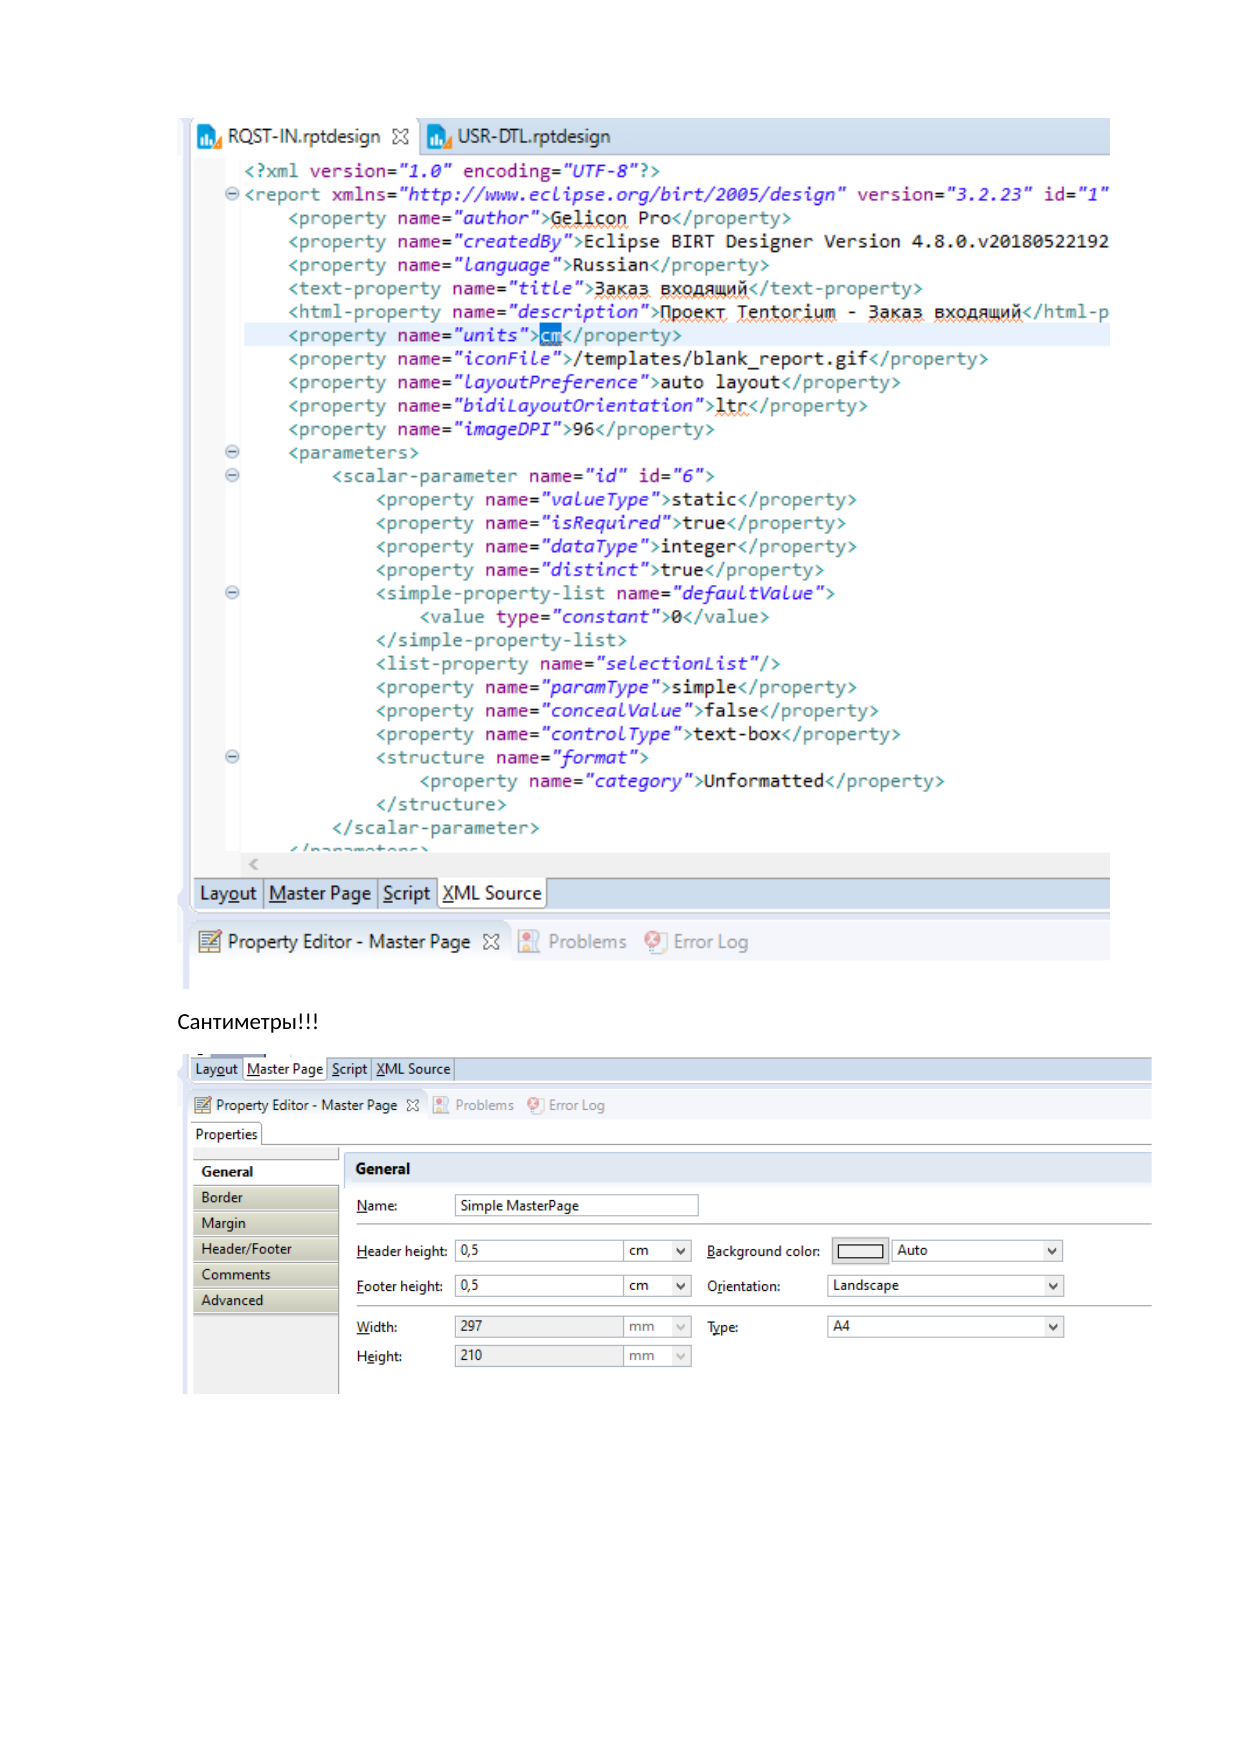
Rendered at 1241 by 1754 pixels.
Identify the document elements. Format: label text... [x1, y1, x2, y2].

text Сантиметры!!! [177, 1007, 1152, 1035]
picture [177, 1054, 1152, 1394]
picture [177, 118, 1110, 989]
